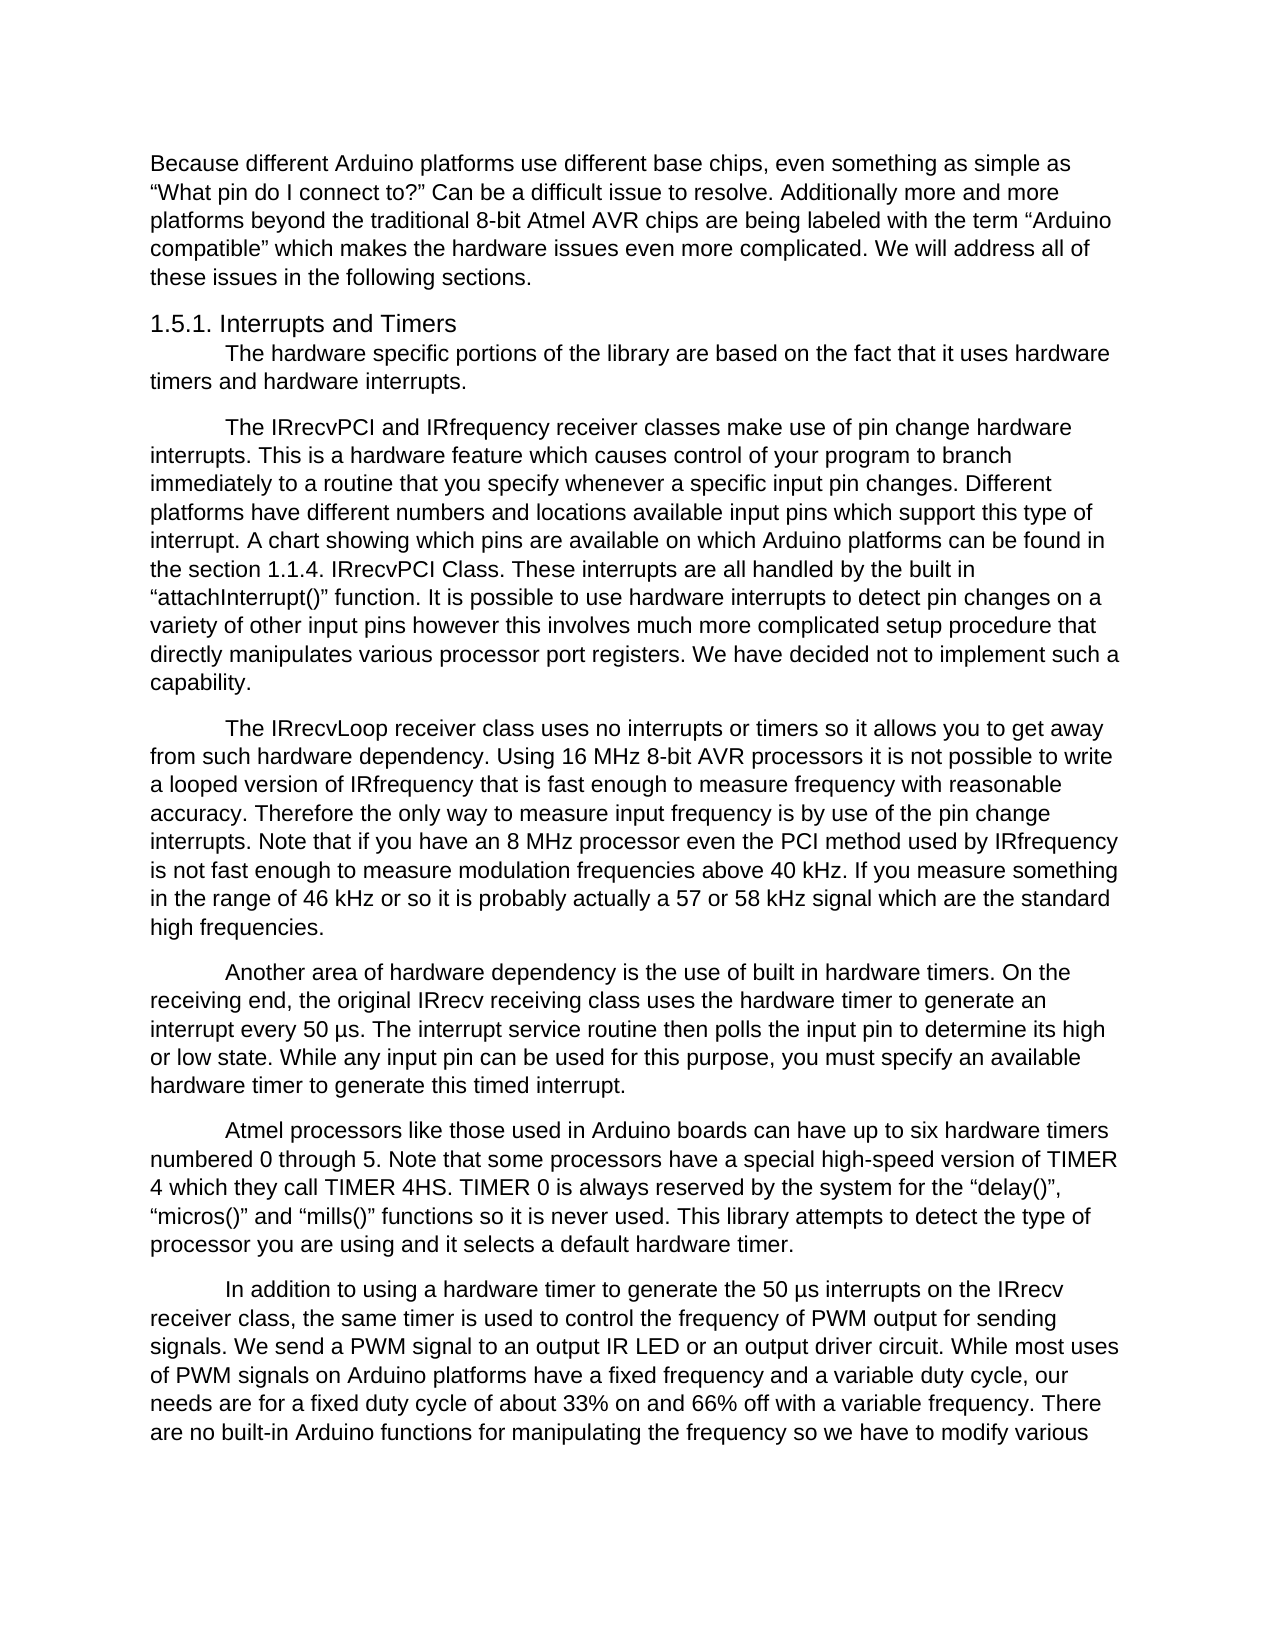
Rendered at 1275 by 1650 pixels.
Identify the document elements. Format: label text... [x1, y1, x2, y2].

subtitle 1.5.1. Interrupts and Timers [150, 309, 1125, 338]
text The IRrecvPCI and IRfrequency receiver classes make use of pin change hardware interrupts. This is a hardware feature which causes control of your program to branch immediately to a routine that you specify whenever a specific input pin changes. Different platforms have different numbers and locations available input pins which support this type of interrupt. A chart showing which pins are available on which Arduino platforms can be found in the section 1.1.4. IRrecvPCI Class. These interrupts are all handled by the built in “attachInterrupt()” function. It is possible to use hardware interrupts to detect pin changes on a variety of other input pins however this involves much more complicated setup procedure that directly manipulates various processor port registers. We have decided not to implement such a capability. [150, 413, 1125, 696]
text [150, 1276, 1125, 1445]
text The hardware specific portions of the library are based on the fact that it uses hardware timers and hardware interrupts. [150, 340, 1125, 395]
text The IRrecvLoop receiver class uses no interrupts or timers so it allows you to get away from such hardware dependency. Using 16 MHz 8-bit AVR processors it is not possible to write a looped version of IRfrequency that is fast enough to measure frequency with reasonable accuracy. Therefore the only way to measure input frequency is by use of the pin change interrupts. Note that if you have an 8 MHz processor even the PCI method used by IRfrequency is not fast enough to measure modulation frequencies above 40 kHz. If you measure something in the range of 46 kHz or so it is probably actually a 57 or 58 kHz signal which are the standard high frequencies. [150, 714, 1125, 940]
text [150, 150, 1125, 290]
text Another area of hardware dependency is the use of built in hardware timers. On the receiving end, the original IRrecv receiving class uses the hardware timer to generate an interrupt every 50 µs. The interrupt service routine then polls the input pin to determine its high or low state. While any input pin can be used for this purpose, you must specify an available hardware timer to generate this timed interrupt. [150, 959, 1125, 1099]
text Atmel processors like those used in Arduino boards can have up to six hardware timers numbered 0 through 5. Note that some processors have a special high-speed version of TIMER 4 which they call TIMER 4HS. TIMER 0 is always reserved by the system for the “delay()”, “micros()” and “mills()” functions so it is never used. This library attempts to detect the type of processor you are using and it selects a default hardware timer. [150, 1117, 1125, 1258]
